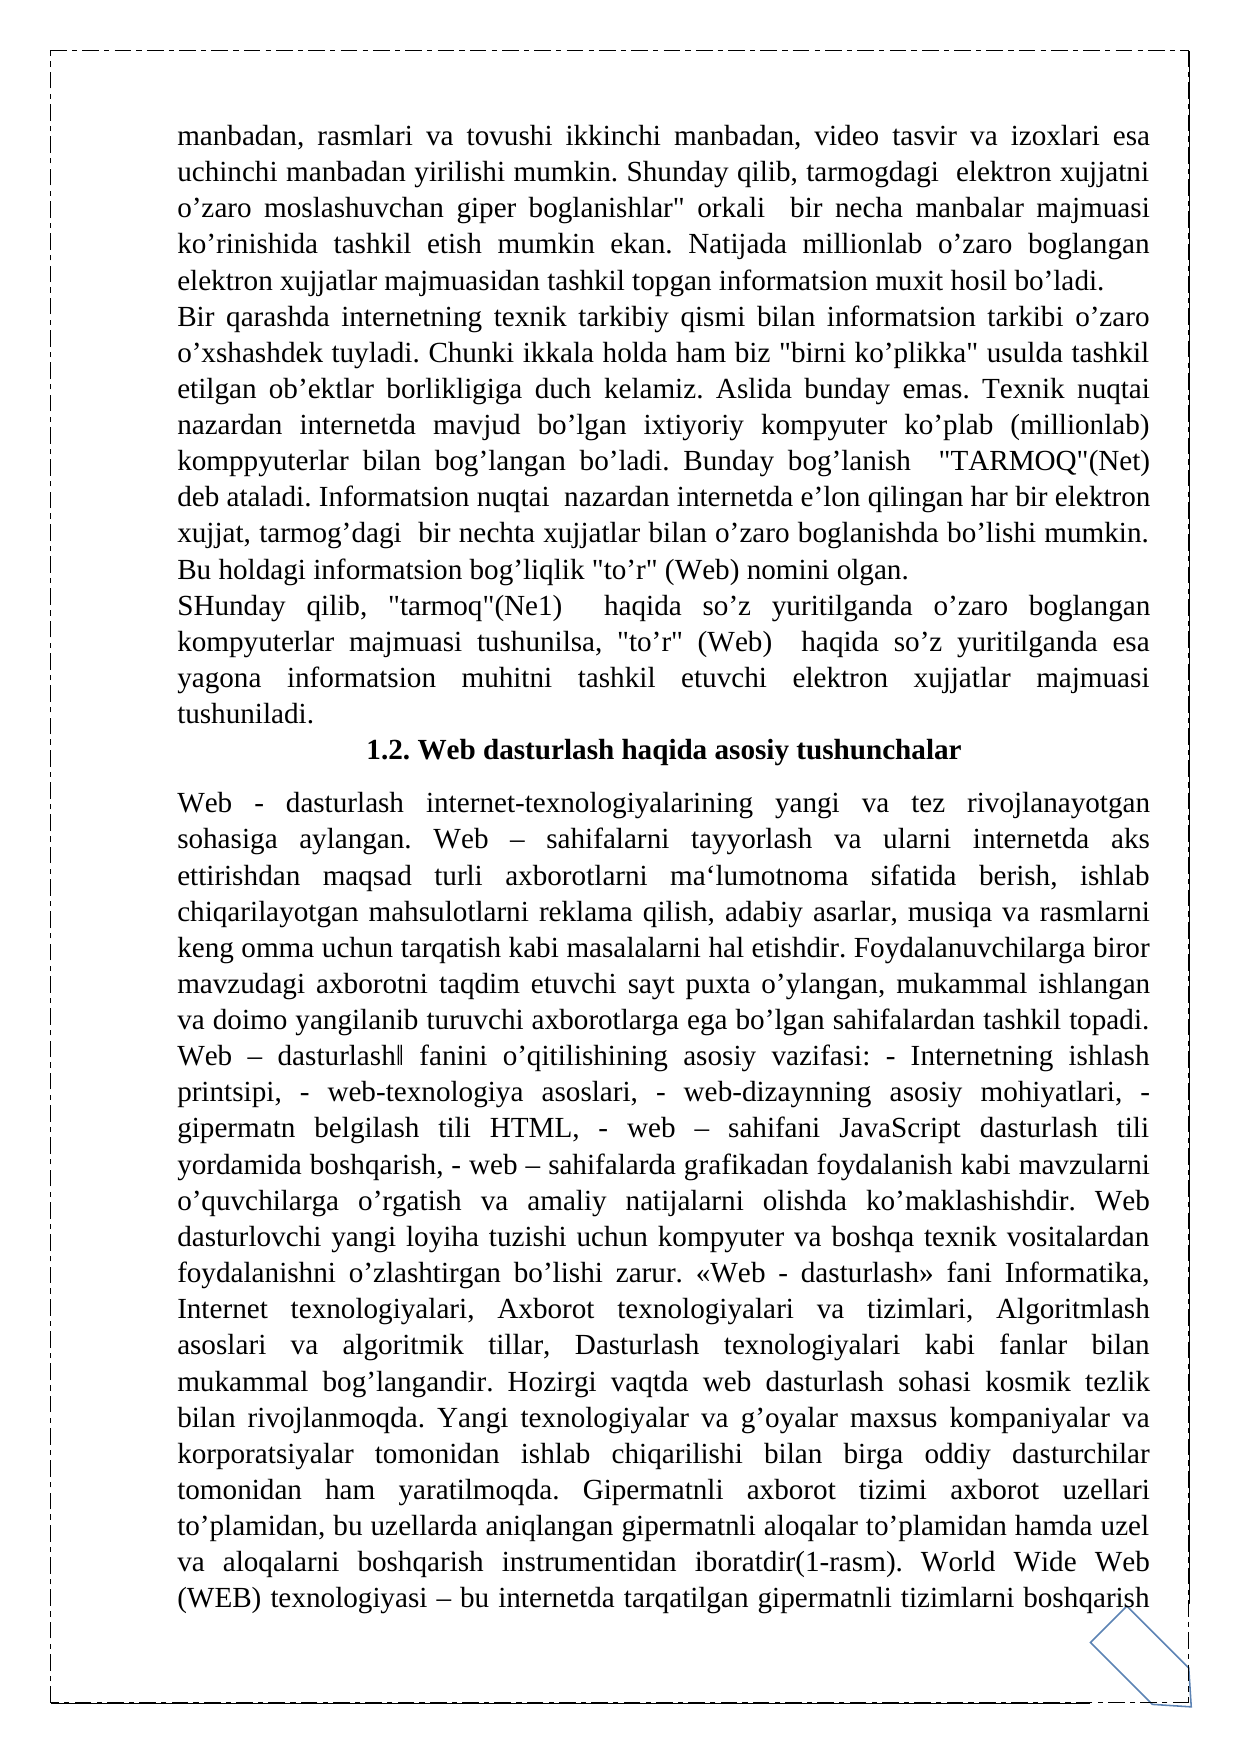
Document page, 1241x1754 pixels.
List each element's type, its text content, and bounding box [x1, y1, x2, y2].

text Bir qarashda internetning texnik tarkibiy qismi bilan informatsion tarkibi o’zaro o’xshashdek tuyladi. Chunki ikkala holda ham biz "birni ko’plikka" usulda tashkil etilgan ob’ektlar borlikligiga duch kelamiz. Aslida bunday emas. Texnik nuqtai nazardan internetda mavjud bo’lgan ixtiyoriy kompyuter ko’plab (millionlab) komppyuterlar bilan bog’langan bo’ladi. Bunday bog’lanish "TARMOQ"(Net) deb ataladi. Informatsion nuqtai nazardan internetda e’lon qilingan har bir elektron xujjat, tarmog’dagi bir nechta xujjatlar bilan o’zaro boglanishda bo’lishi mumkin. Bu holdagi informatsion bog’liqlik "to’r" (Web) nomini olgan. [177, 299, 1151, 585]
text SHunday qilib, "tarmoq"(Ne1) haqida so’z yuritilganda o’zaro boglangan kompyuterlar majmuasi tushunilsa, "to’r" (Web) haqida so’z yuritilganda esa yagona informatsion muhitni tashkil etuvchi elektron xujjatlar majmuasi tushuniladi. [177, 588, 1151, 730]
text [177, 785, 1151, 1614]
text 1.2. Web dasturlash haqida asosiy tushunchalar [177, 732, 1151, 766]
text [177, 118, 1151, 296]
